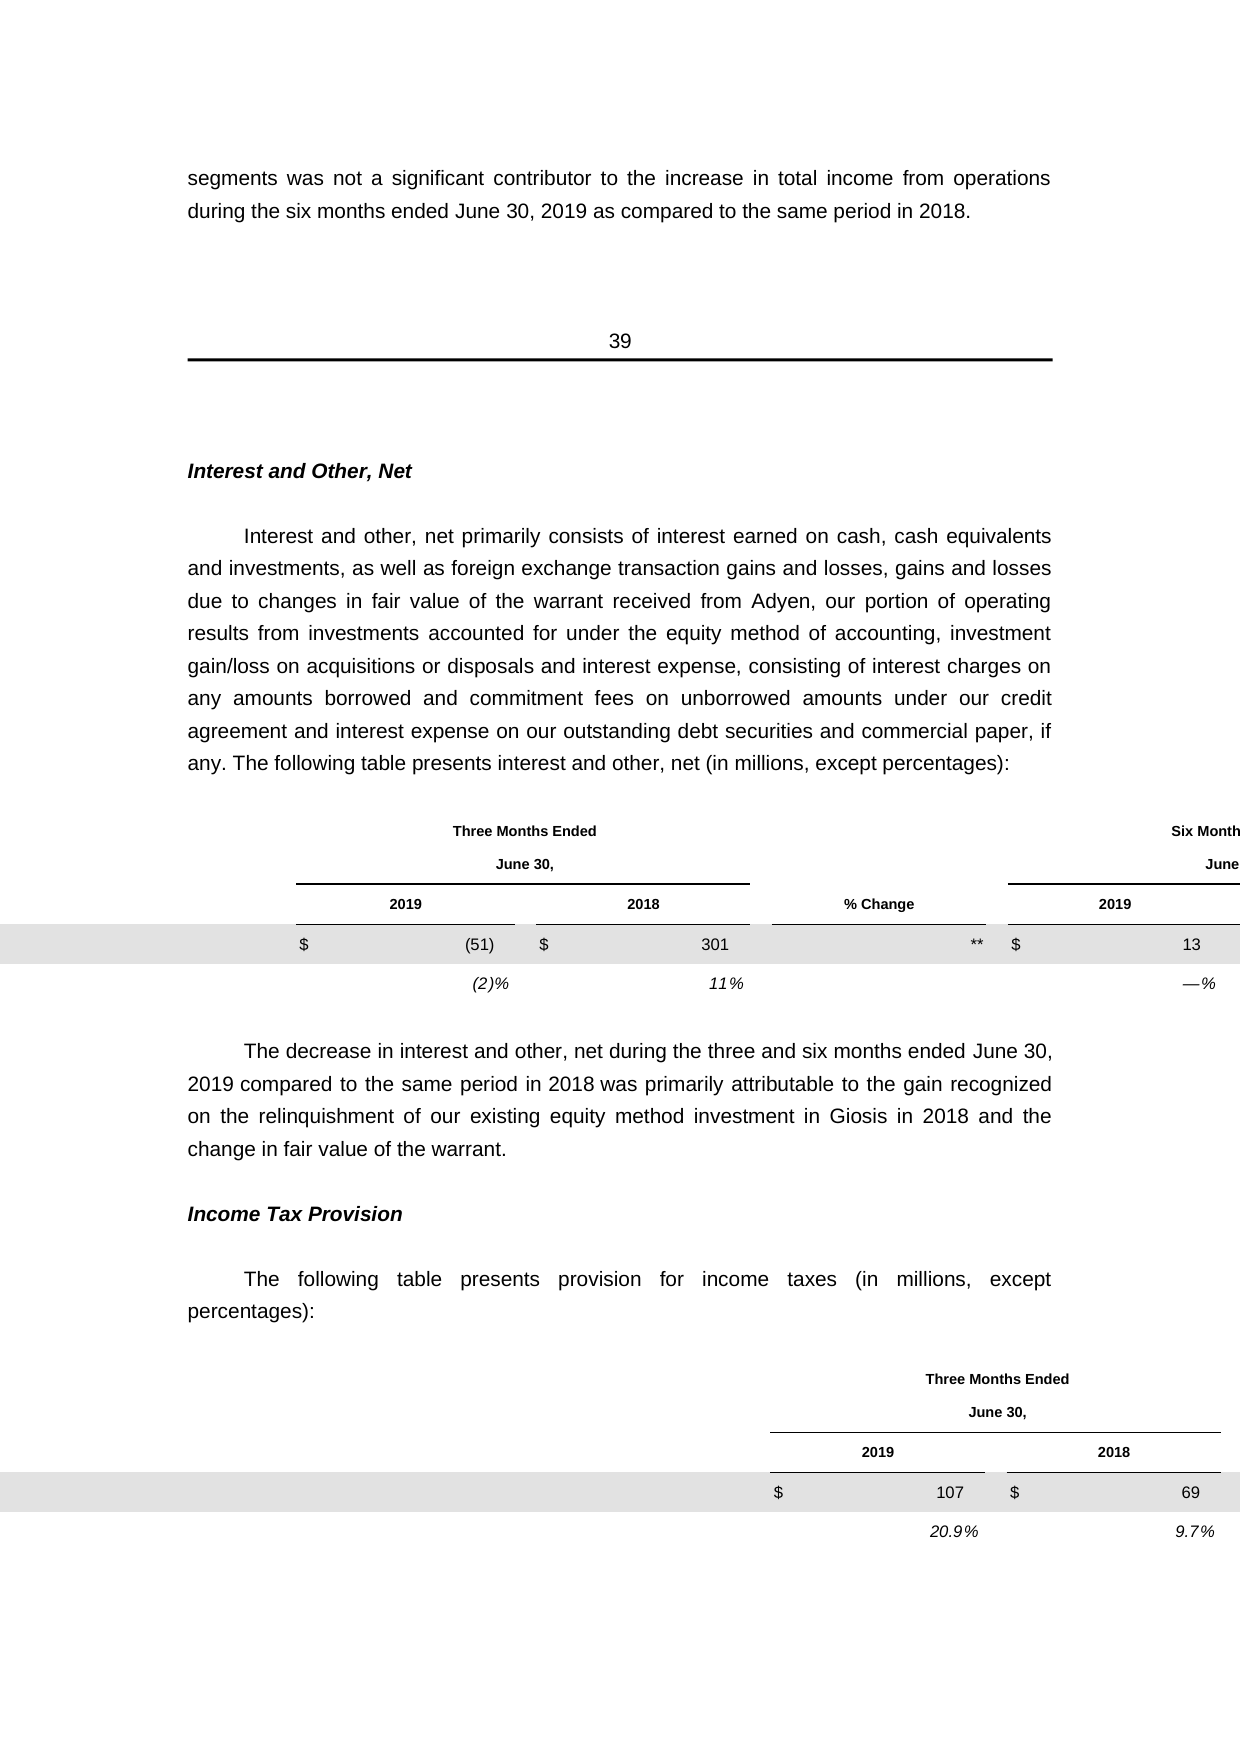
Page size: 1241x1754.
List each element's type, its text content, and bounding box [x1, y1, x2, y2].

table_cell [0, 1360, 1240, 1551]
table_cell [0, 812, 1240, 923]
text Interest and other, net primarily consists of interest earned on cash, cash equivalents and investments, as well as foreign exchange transaction gains and losses, gains and losses due to changes in fair value of the warrant received from Adyen, our portion of operating results from investments accounted for under the equity method of accounting, investment gain/loss on acquisitions or disposals and interest expense, consisting of interest charges on any amounts borrowed and commitment fees on unborrowed amounts under our credit agreement and interest expense on our outstanding debt securities and commercial paper, if any. The following table presents interest and other, net (in millions, except percentages): [187, 519, 1053, 779]
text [187, 162, 1053, 227]
text Income Tax Provision [187, 1198, 1053, 1230]
text The decrease in interest and other, net during the three and six months ended June 30, 2019 compared to the same period in 2018 was primarily attributable to the gain recognized on the relinquishment of our existing equity method investment in Giosis in 2018 and the change in fair value of the warrant. [187, 1035, 1053, 1165]
text The following table presents provision for income taxes (in millions, except percentages): [187, 1263, 1053, 1328]
text 39 [187, 324, 1053, 357]
text Interest and Other, Net [187, 454, 1053, 487]
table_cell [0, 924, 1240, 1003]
